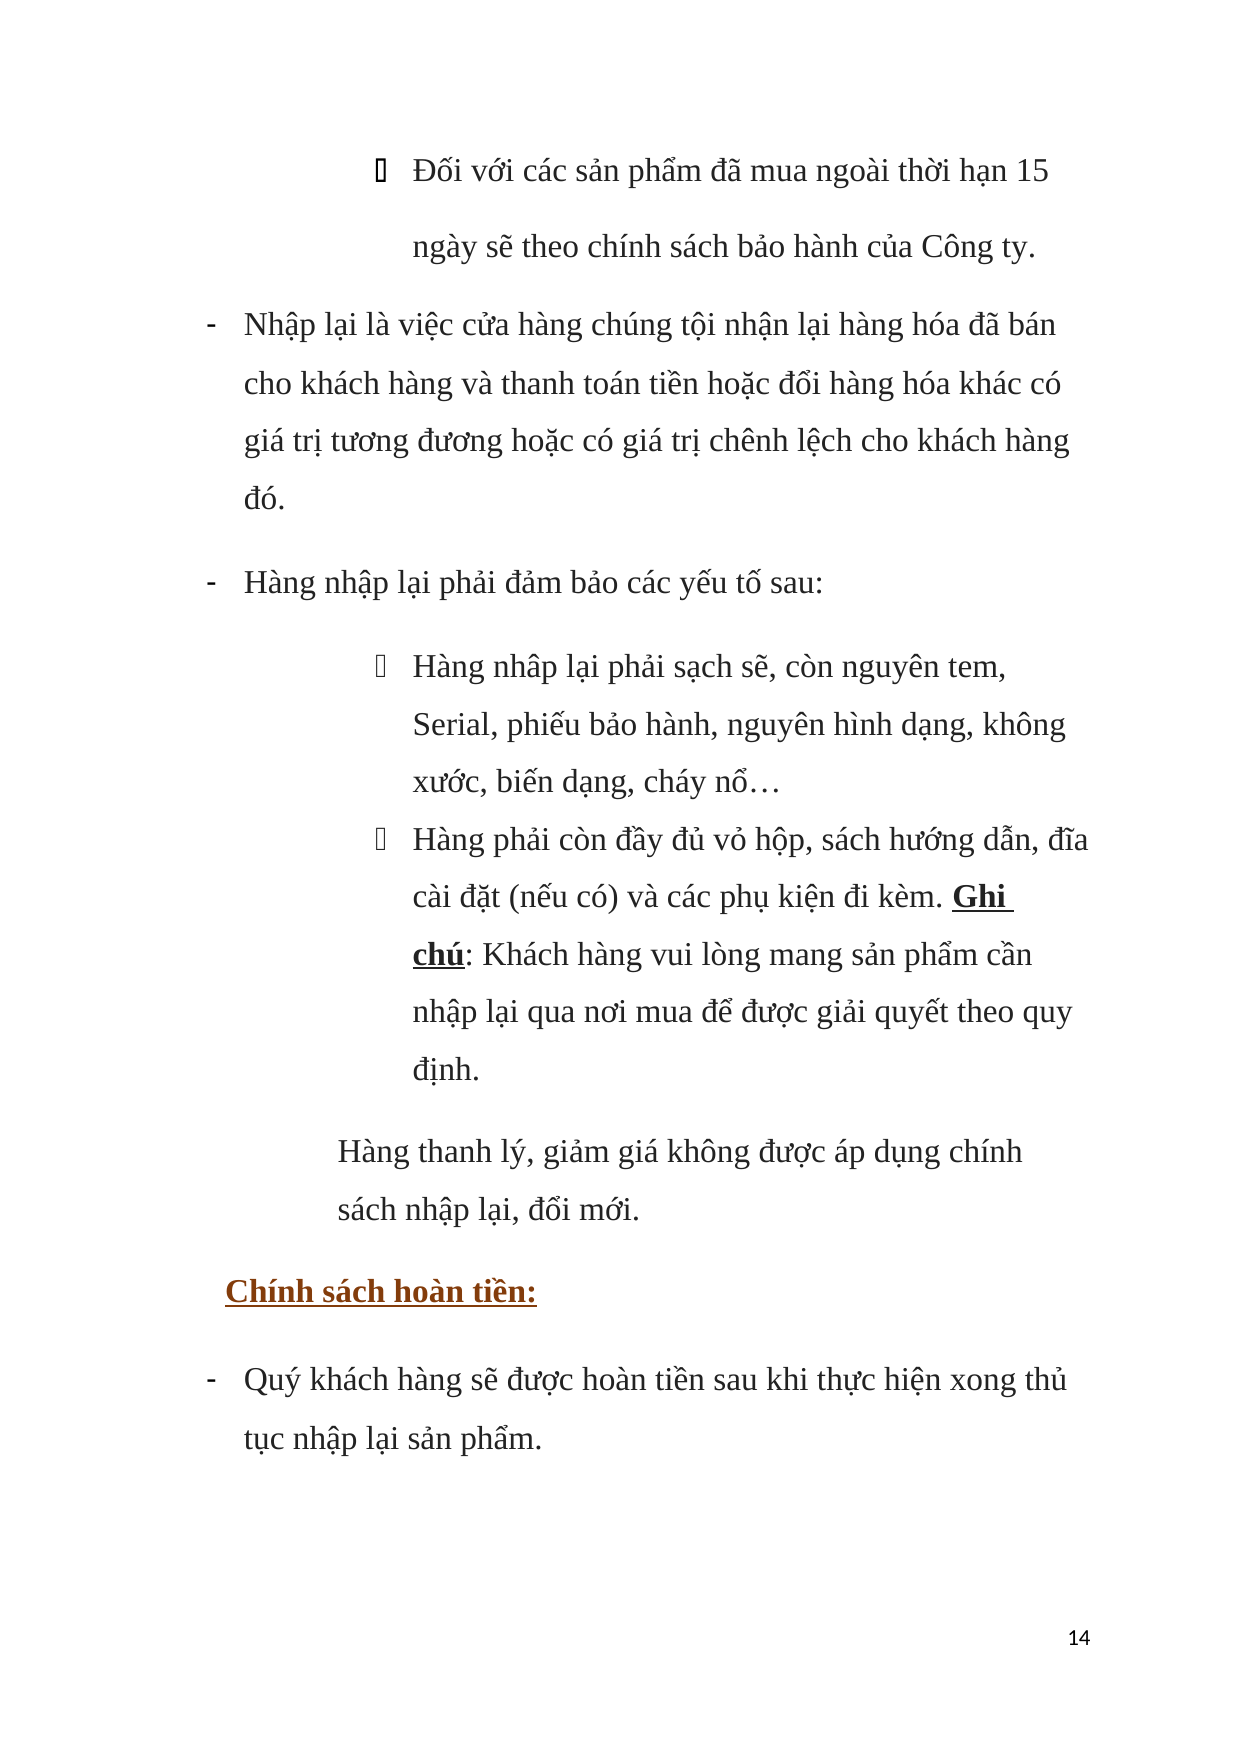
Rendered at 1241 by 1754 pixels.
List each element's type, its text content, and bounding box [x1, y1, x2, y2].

list Hàng phải còn đầy đủ vỏ hộp, sách hướng dẫn, đĩa cài đặt (nếu có) và các phụ kiện đi kèm. Ghi chú: Khách hàng vui lòng mang sản phẩm cần nhập lại qua nơi mua để được giải quyết theo quy định. [375, 819, 1090, 1088]
list Hàng nhập lại phải đảm bảo các yếu tố sau: [206, 561, 1090, 601]
text Chính sách hoàn tiền: [150, 1272, 1090, 1310]
list Nhập lại là việc cửa hàng chúng tội nhận lại hàng hóa đã bán cho khách hàng và thanh toán tiền hoặc đổi hàng hóa khác có giá trị tương đương hoặc có giá trị chênh lệch cho khách hàng đó. [206, 303, 1090, 517]
list Hàng nhâp lại phải sạch sẽ, còn nguyên tem, Serial, phiếu bảo hành, nguyên hình dạng, không xước, biến dạng, cháy nổ… [375, 647, 1090, 800]
list Đối với các sản phẩm đã mua ngoài thời hạn 15 ngày sẽ theo chính sách bảo hành của Công ty. [375, 150, 1090, 265]
text Hàng thanh lý, giảm giá không được áp dụng chính sách nhập lại, đổi mới. [337, 1132, 1090, 1228]
list Quý khách hàng sẽ được hoàn tiền sau khi thực hiện xong thủ tục nhập lại sản phẩm. [206, 1358, 1090, 1457]
